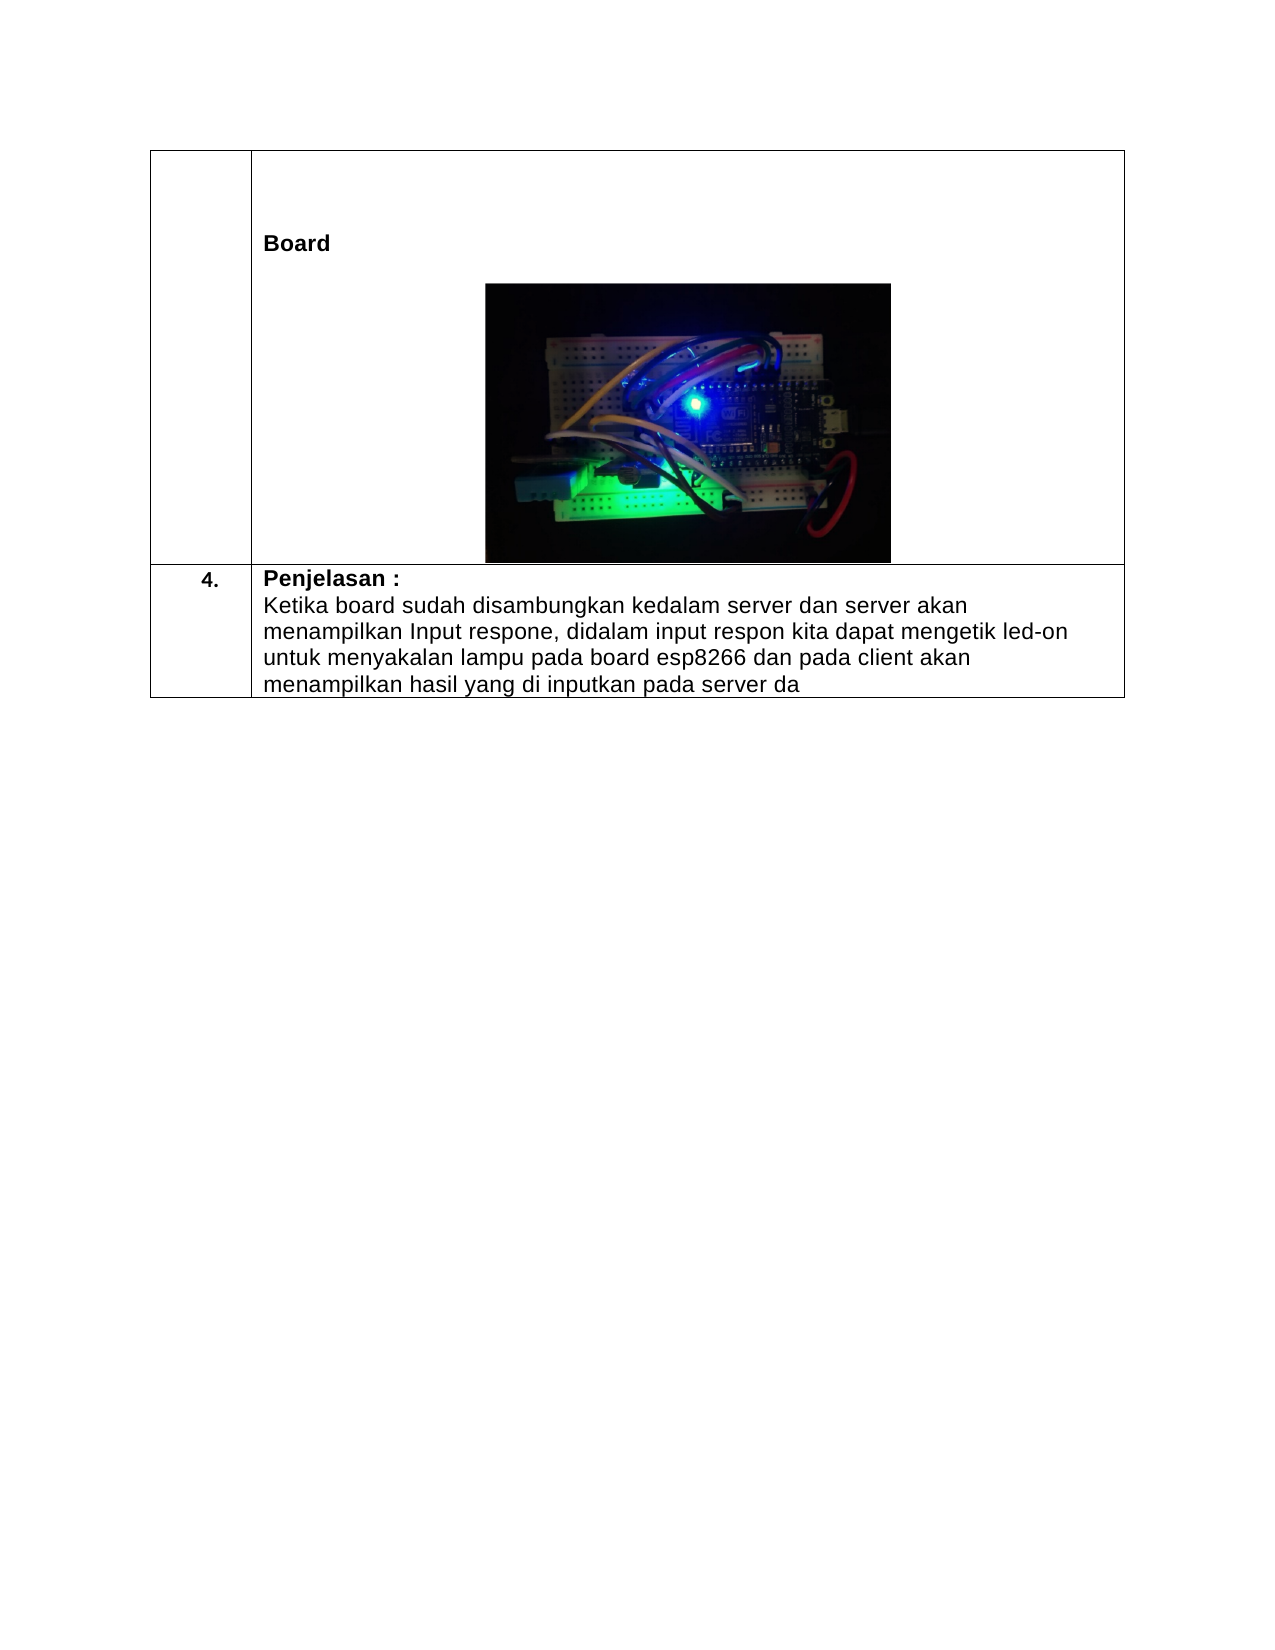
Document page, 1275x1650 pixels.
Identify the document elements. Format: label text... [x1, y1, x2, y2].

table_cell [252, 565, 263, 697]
table_cell [151, 565, 251, 697]
table_cell [151, 151, 251, 564]
table_cell Penjelasan : Ketika board sudah disambungkan kedalam server dan server akan menampilkan Input respone, didalam input respon kita dapat mengetik led-on untuk menyakalan lampu pada board esp8266 dan pada client akan menampilkan hasil yang di inputkan pada server da [400, 565, 1124, 697]
picture [485, 284, 891, 563]
table_cell Server Client Board [252, 151, 1124, 564]
